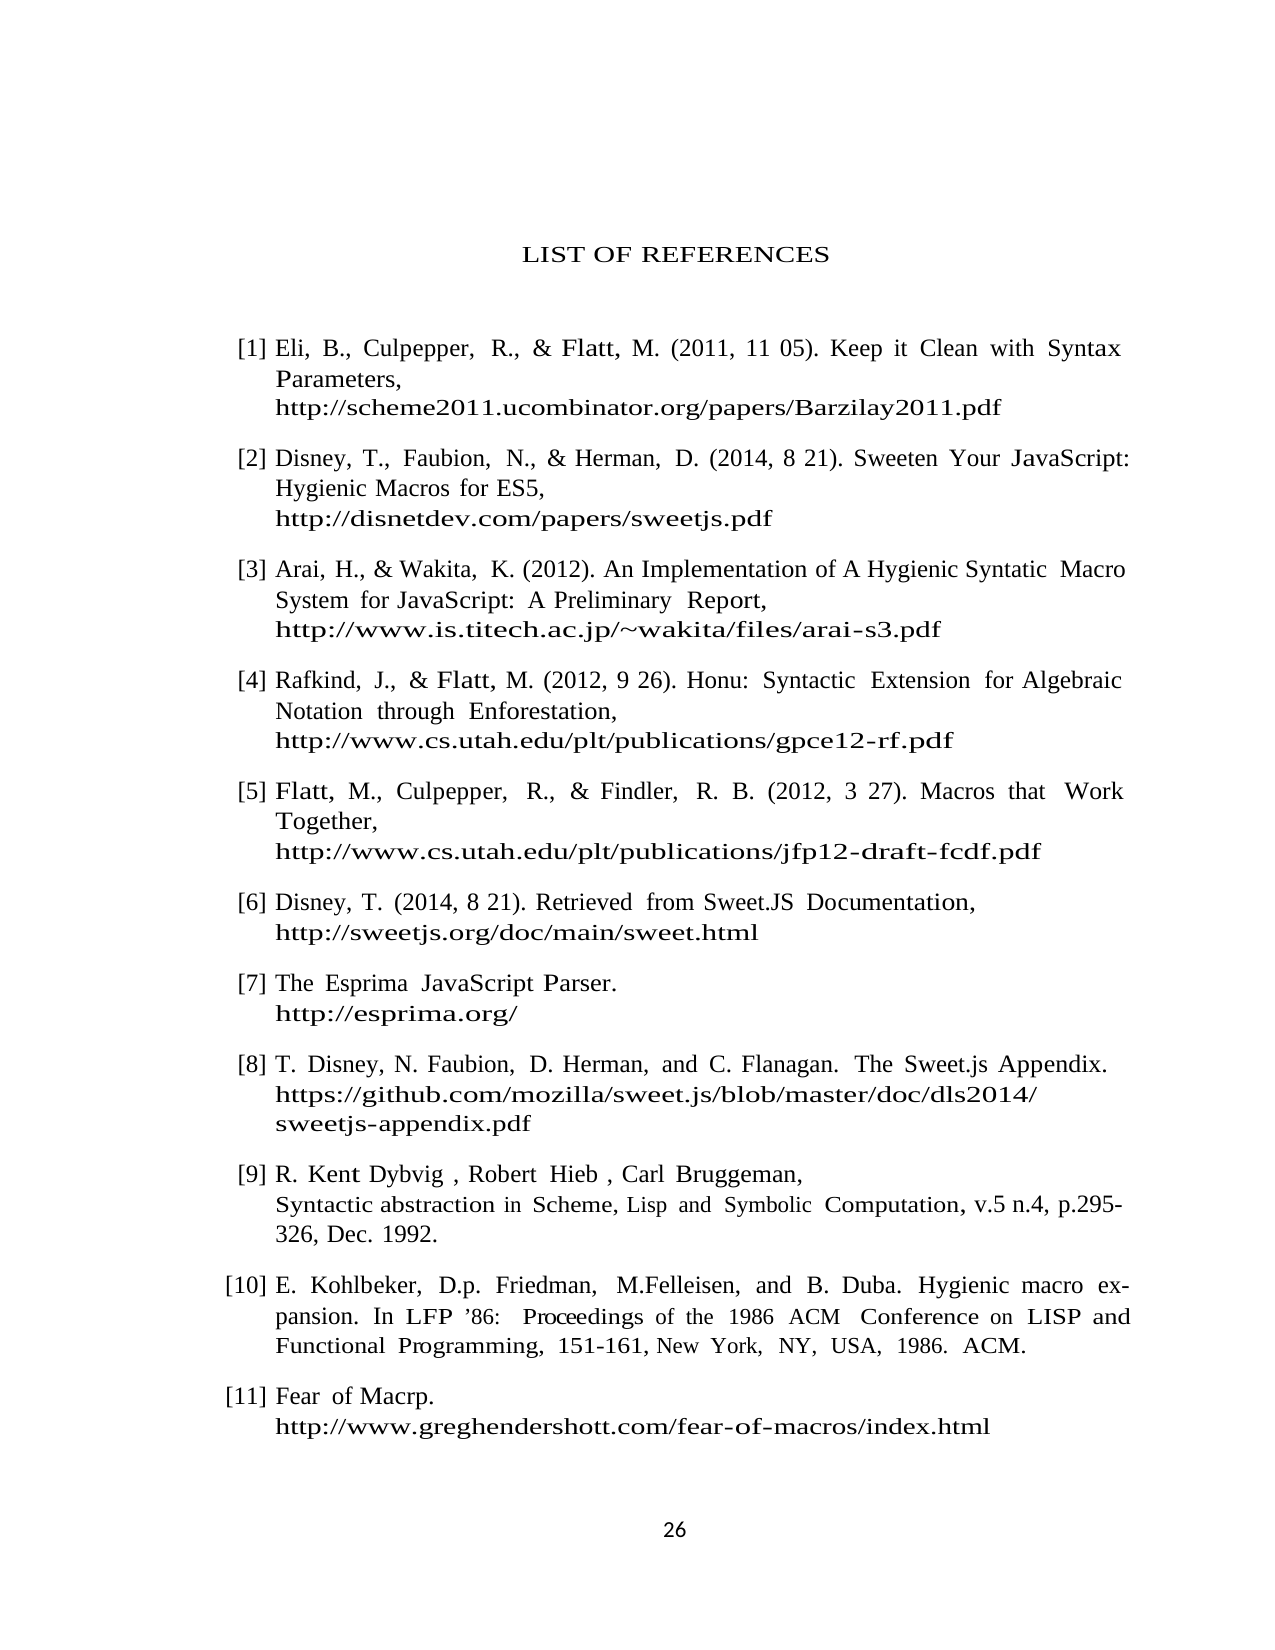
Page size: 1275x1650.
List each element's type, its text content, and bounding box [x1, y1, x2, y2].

text [6] Disney, T. (2014, 8 21). Retrieved from Sweet.JS Documentation, [237, 887, 1139, 916]
text Together, [275, 806, 1139, 835]
text http://disnetdev.com/papers/sweetjs.pdf [275, 505, 1139, 532]
text [4] Rafkind, J., & Flatt, M. (2012, 9 26). Honu: Syntactic Extension for Algebraic Notation through Enforestation, http://www.cs.utah.edu/plt/publications/gpce12-rf.pdf [237, 665, 1131, 753]
text [3] Arai, H., & Wakita, K. (2012). An Implementation of A Hygienic Syntatic Macro System for JavaScript: A Preliminary Report, http://www.is.titech.ac.jp/~wakita/files/arai-s3.pdf [237, 554, 1131, 642]
text [11] Fear of Macrp. [221, 1381, 439, 1409]
text [5] Flatt, M., Culpepper, R., & Findler, R. B. (2012, 3 27). Macros that Work [237, 776, 1139, 804]
text Syntactic abstraction in Scheme, Lisp and Symbolic Computation, v.5 n.4, p.295- [275, 1189, 1139, 1218]
text [2] Disney, T., Faubion, N., & Herman, D. (2014, 8 21). Sweeten Your JavaScript: Hygienic Macros for ES5, [237, 443, 1131, 502]
text http://www.greghendershott.com/fear-of-macros/index.html [275, 1413, 1139, 1439]
text [1] Eli, B., Culpepper, R., & Flatt, M. (2011, 11 05). Keep it Clean with Syntax Parameters, http://scheme2011.ucombinator.org/papers/Barzilay2011.pdf [237, 333, 1131, 421]
text http://sweetjs.org/doc/main/sweet.html [275, 919, 1139, 945]
text [10] E. Kohlbeker, D.p. Friedman, M.Felleisen, and B. Duba. Hygienic macro ex- pansion. In LFP ’86: Proceedings of the 1986 ACM Conference on LISP and Functional Programming, 151-161, New York, NY, USA, 1986. ACM. [225, 1270, 1131, 1358]
text 326, Dec. 1992. [275, 1219, 1139, 1248]
text LIST OF REFERENCES [516, 241, 836, 267]
text [8] T. Disney, N. Faubion, D. Herman, and C. Flanagan. The Sweet.js Appendix. https://github.com/mozilla/sweet.js/blob/master/doc/dls2014/ sweetjs-appendix.pdf [237, 1049, 1113, 1136]
text http://esprima.org/ [275, 1000, 1139, 1026]
text [7] The Esprima JavaScript Parser. [237, 968, 1139, 997]
text http://www.cs.utah.edu/plt/publications/jfp12-draft-fcdf.pdf [275, 838, 1139, 864]
text [9] R. Kent Dybvig , Robert Hieb , Carl Bruggeman, [237, 1159, 1139, 1188]
